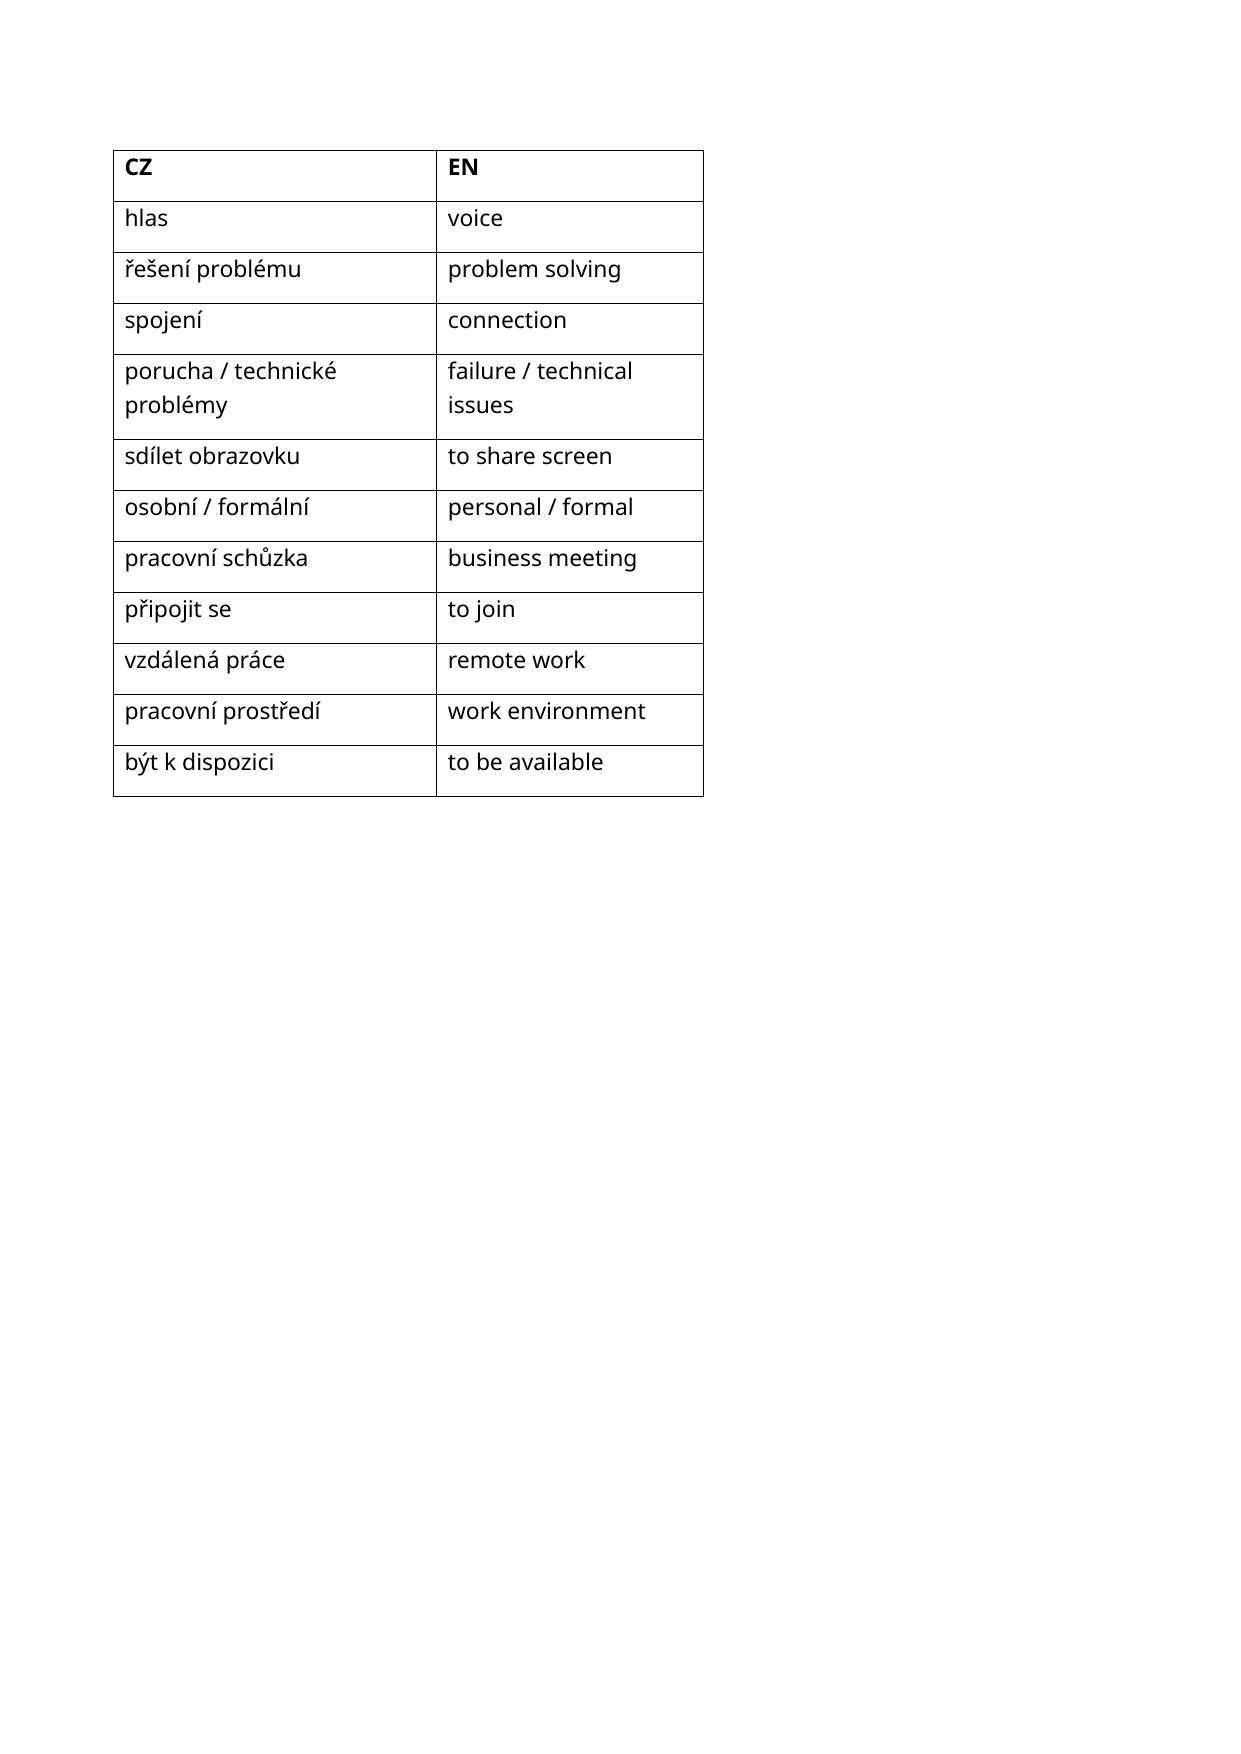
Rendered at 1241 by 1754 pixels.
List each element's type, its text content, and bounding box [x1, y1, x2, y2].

table_cell work environment [437, 695, 703, 745]
table_cell připojit se [114, 593, 436, 643]
table_cell failure / technical issues [437, 355, 703, 439]
table_cell to join [437, 593, 703, 643]
table_cell remote work [437, 644, 703, 694]
table_cell personal / formal [437, 491, 703, 541]
table_cell spojení [114, 304, 436, 354]
table_cell pracovní prostředí [114, 695, 436, 745]
table_header CZ [114, 151, 436, 201]
table_cell voice [437, 202, 703, 252]
table_cell connection [437, 304, 703, 354]
table_cell to be available [437, 746, 703, 796]
table_cell business meeting [437, 542, 703, 592]
table_cell porucha / technické problémy [114, 355, 436, 439]
table_cell pracovní schůzka [114, 542, 436, 592]
table_cell být k dispozici [114, 746, 436, 796]
table_cell osobní / formální [114, 491, 436, 541]
table_cell sdílet obrazovku [114, 440, 436, 490]
table_header EN [437, 151, 703, 201]
table_cell vzdálená práce [114, 644, 436, 694]
table_cell problem solving [437, 253, 703, 303]
table_cell hlas [114, 202, 436, 252]
table_cell řešení problému [114, 253, 436, 303]
table_cell to share screen [437, 440, 703, 490]
